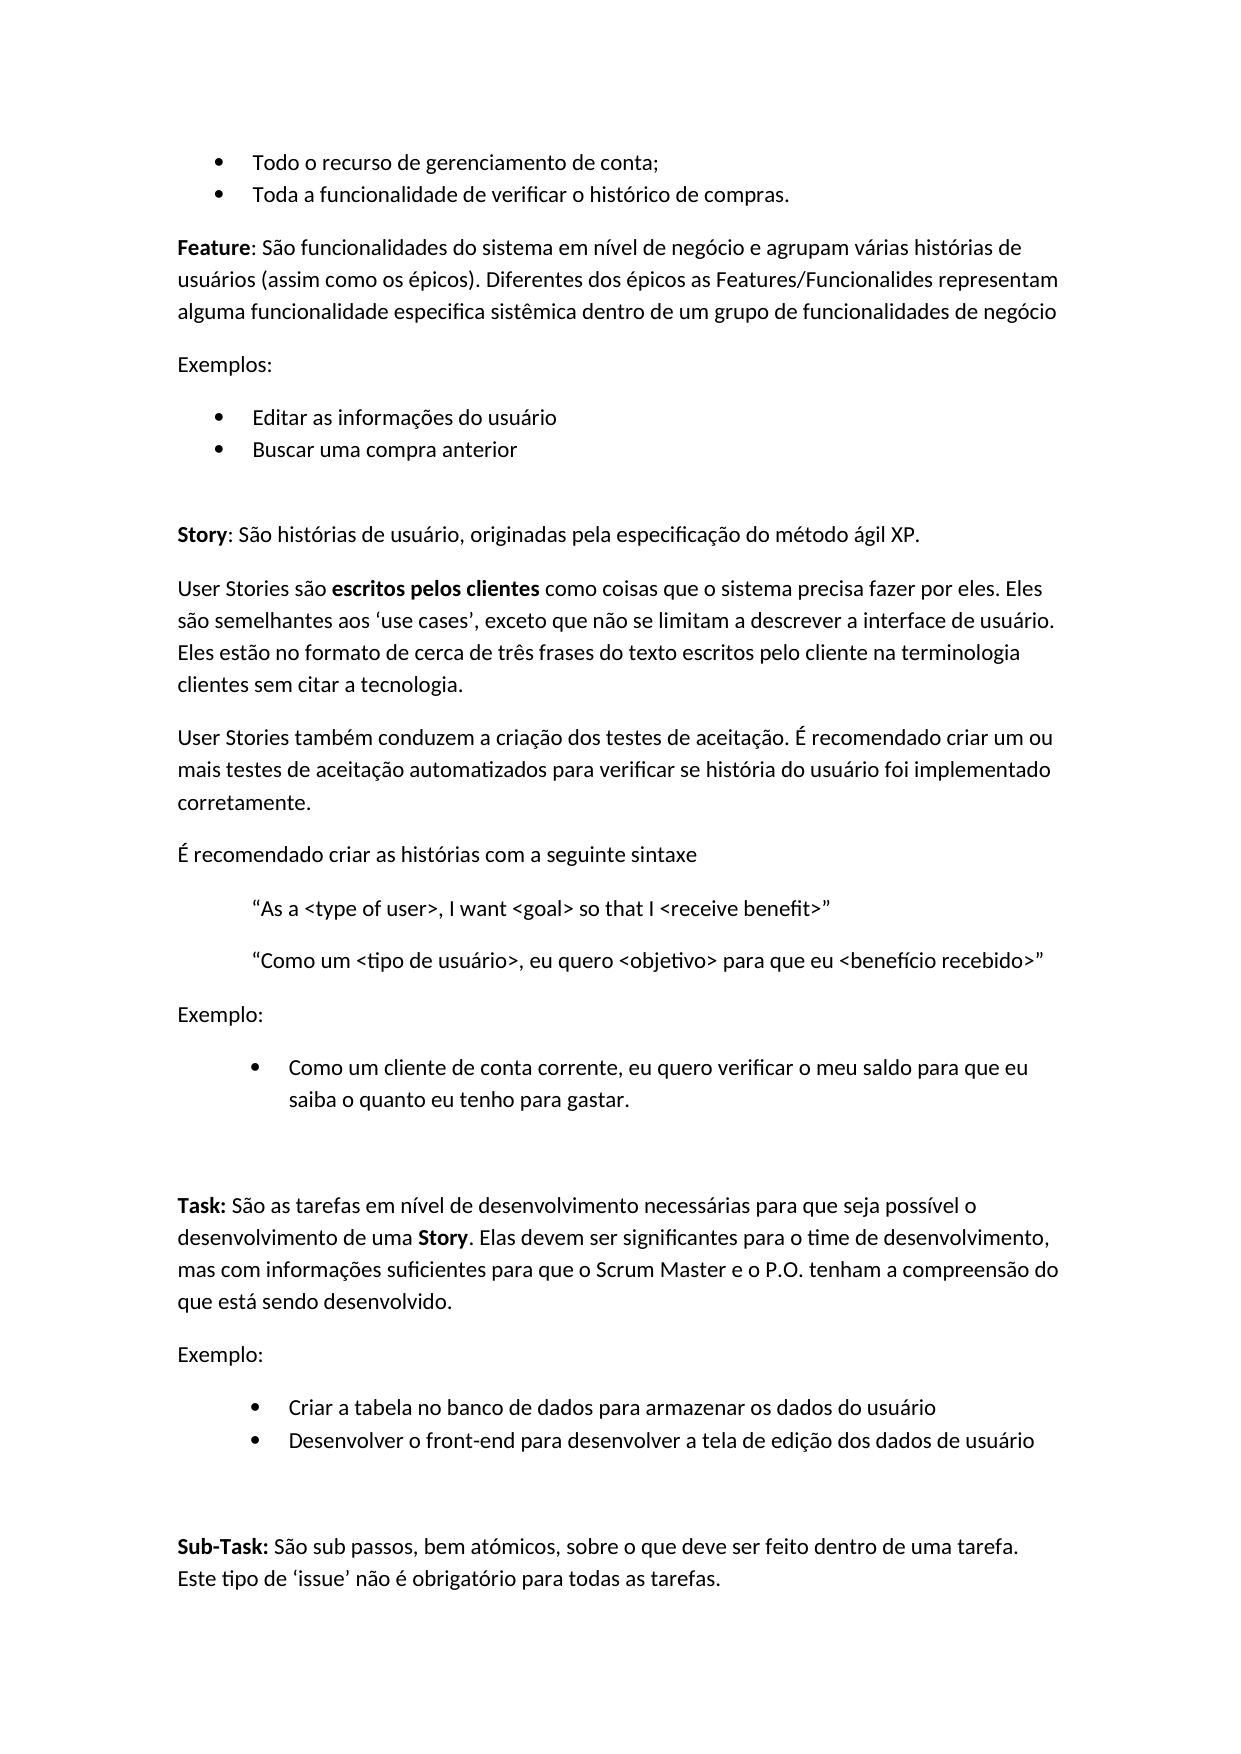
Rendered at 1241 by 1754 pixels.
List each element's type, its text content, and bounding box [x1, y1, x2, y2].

text Feature: São funcionalidades do sistema em nível de negócio e agrupam várias histórias de usuários (assim como os épicos). Diferentes dos épicos as Features/Funcionalides representam alguma funcionalidade especifica sistêmica dentro de um grupo de funcionalidades de negócio [177, 233, 1063, 325]
text Exemplo: [177, 1000, 1063, 1028]
text Story: São histórias de usuário, originadas pela especificação do método ágil XP. [177, 521, 1063, 549]
list Toda a funcionalidade de verificar o histórico de compras. [215, 180, 1063, 208]
list Como um cliente de conta corrente, eu quero verificar o meu saldo para que eu saiba o quanto eu tenho para gastar. [251, 1053, 1063, 1113]
list Buscar uma compra anterior [215, 435, 1063, 463]
text User Stories são escritos pelos clientes como coisas que o sistema precisa fazer por eles. Eles são semelhantes aos ‘use cases’, exceto que não se limitam a descrever a interface de usuário. Eles estão no formato de cerca de três frases do texto escritos pelo cliente na terminologia clientes sem citar a tecnologia. [177, 574, 1063, 698]
list Todo o recurso de gerenciamento de conta; [215, 148, 1063, 176]
list Editar as informações do usuário [215, 403, 1063, 431]
text “As a <type of user>, I want <goal> so that I <receive benefit>” [251, 894, 1063, 922]
text Task: São as tarefas em nível de desenvolvimento necessárias para que seja possível o desenvolvimento de uma Story. Elas devem ser significantes para o time de desenvolvimento, mas com informações suficientes para que o Scrum Master e o P.O. tenham a compreensão do que está sendo desenvolvido. [177, 1191, 1063, 1316]
text “Como um <tipo de usuário>, eu quero <objetivo> para que eu <benefício recebido>” [251, 947, 1063, 975]
text User Stories também conduzem a criação dos testes de aceitação. É recomendado criar um ou mais testes de aceitação automatizados para verificar se história do usuário foi implementado corretamente. [177, 723, 1063, 816]
list Desenvolver o front-end para desenvolver a tela de edição dos dados de usuário [251, 1426, 1063, 1454]
text Exemplos: [177, 350, 1063, 378]
text Exemplo: [177, 1341, 1063, 1368]
list Criar a tabela no banco de dados para armazenar os dados do usuário [251, 1393, 1063, 1422]
text É recomendado criar as histórias com a seguinte sintaxe [177, 841, 1063, 869]
text Sub-Task: São sub passos, bem atómicos, sobre o que deve ser feito dentro de uma tarefa. Este tipo de ‘issue’ não é obrigatório para todas as tarefas. [177, 1532, 1063, 1592]
